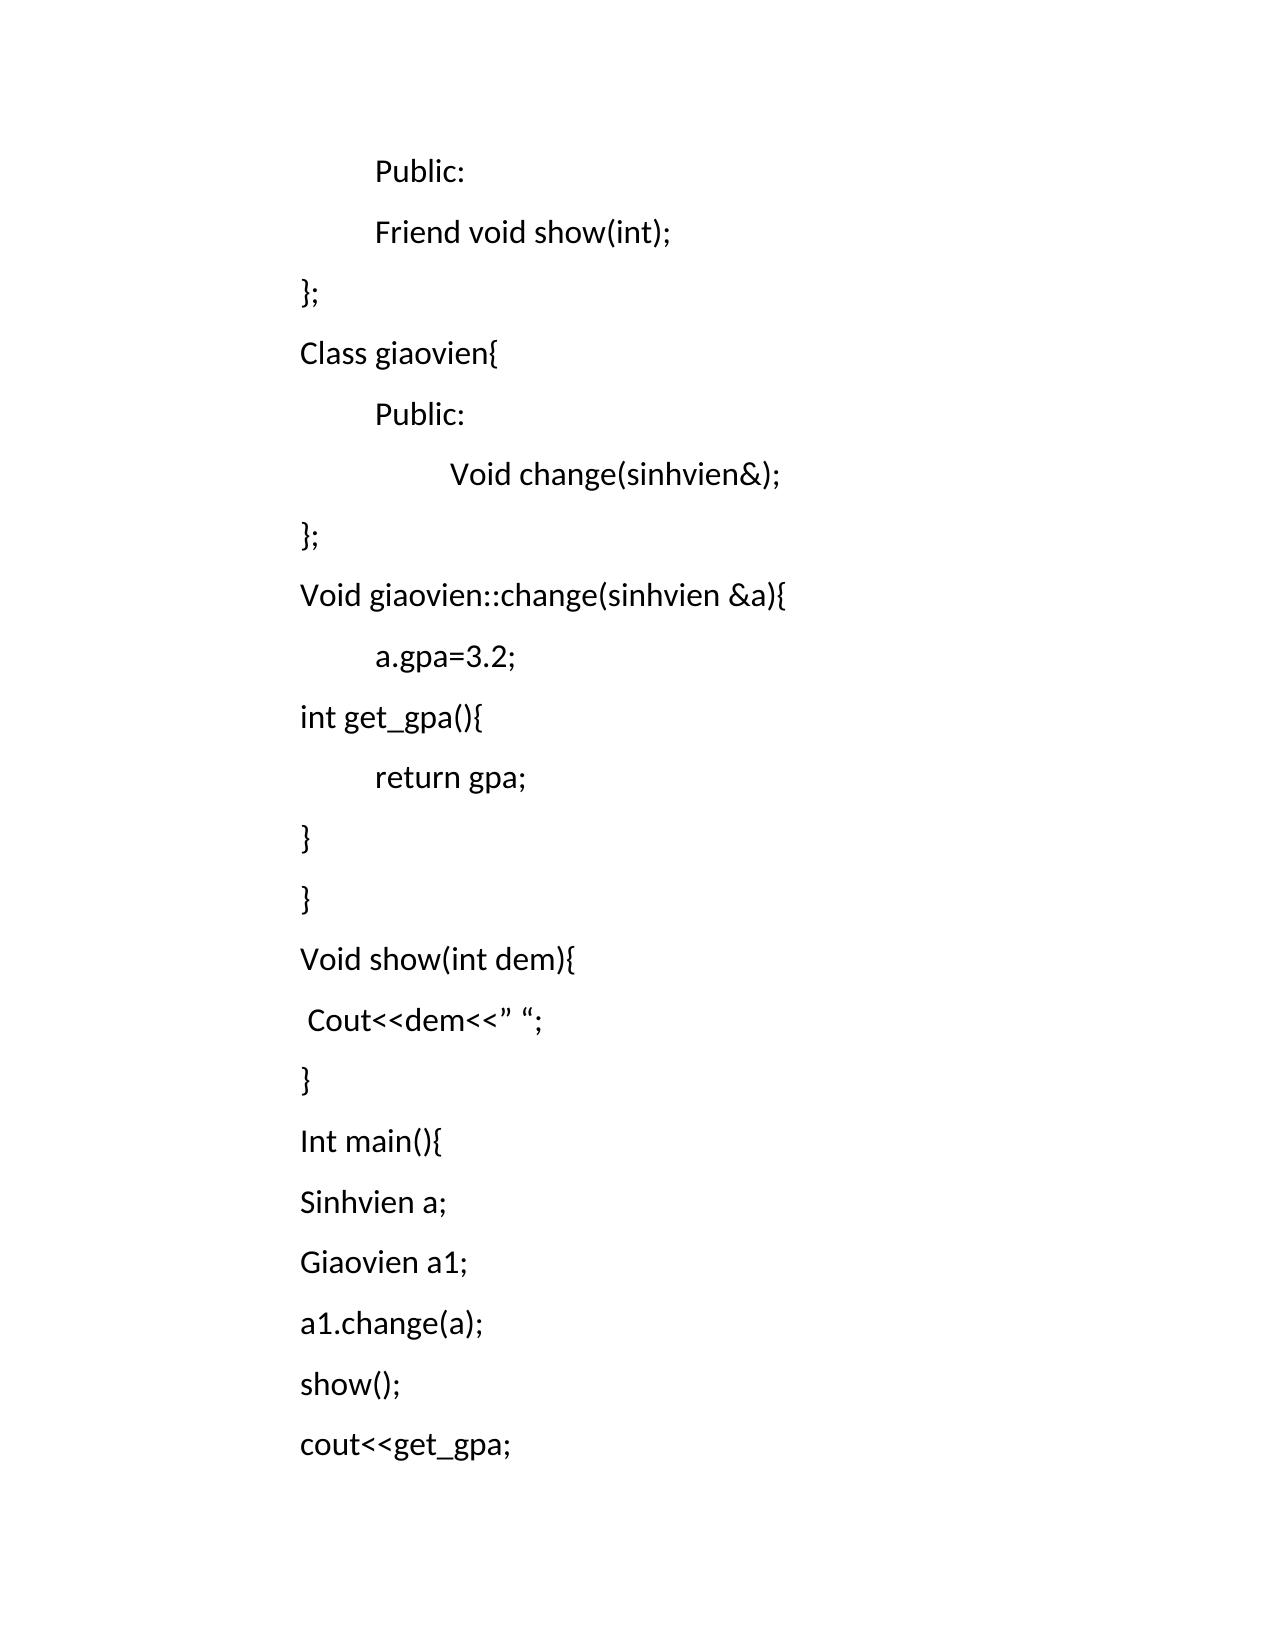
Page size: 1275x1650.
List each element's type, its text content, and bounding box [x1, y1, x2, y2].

text a1.change(a); [225, 1302, 1125, 1343]
text Public: [225, 392, 1125, 433]
text Friend void show(int); [225, 211, 1125, 251]
text Int main(){ [225, 1120, 1125, 1161]
text } [225, 817, 1125, 858]
text int get_gpa(){ [225, 696, 1125, 736]
text Void giaovien::change(sinhvien &a){ [225, 574, 1125, 615]
text Cout<<dem<<” “; [225, 999, 1125, 1039]
text Class giaovien{ [225, 332, 1125, 373]
text }; [225, 514, 1125, 554]
text Sinhvien a; [225, 1181, 1125, 1221]
text } [225, 877, 1125, 918]
text Void change(sinhvien&); [225, 453, 1125, 494]
text Giaovien a1; [225, 1241, 1125, 1282]
text } [225, 1059, 1125, 1100]
text cout<<get_gpa; [225, 1423, 1125, 1464]
text }; [225, 271, 1125, 312]
text Void show(int dem){ [225, 938, 1125, 979]
text return gpa; [225, 756, 1125, 797]
text show(); [225, 1362, 1125, 1403]
text Public: [225, 150, 1125, 191]
text a.gpa=3.2; [225, 635, 1125, 676]
